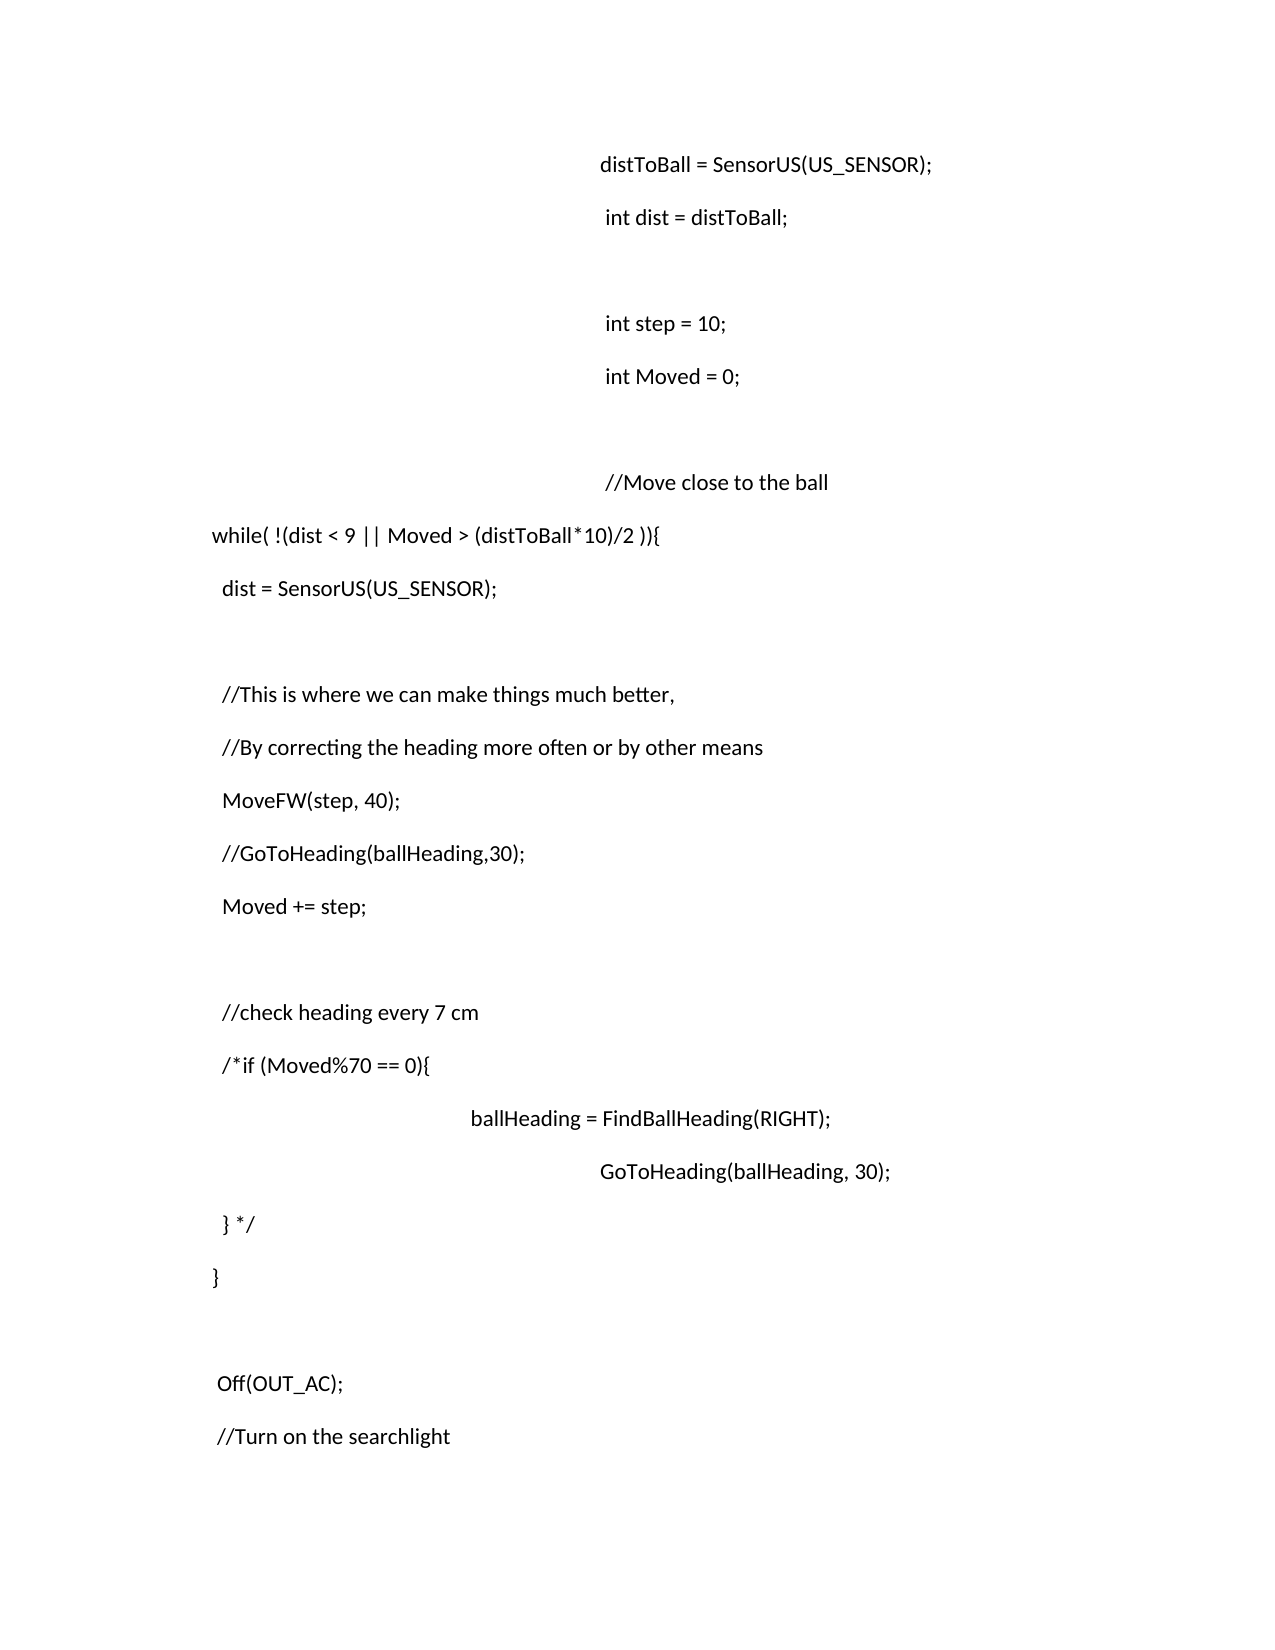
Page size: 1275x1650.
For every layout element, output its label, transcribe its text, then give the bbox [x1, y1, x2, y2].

text } */ [150, 1210, 1125, 1238]
text int dist = distToBall; [150, 203, 1125, 231]
text GoToHeading(ballHeading, 30); [150, 1157, 1125, 1185]
text /*if (Moved%70 == 0){ [150, 1051, 1125, 1079]
text MoveFW(step, 40); [150, 786, 1125, 814]
text Off(OUT_AC); [150, 1369, 1125, 1397]
text ballHeading = FindBallHeading(RIGHT); [150, 1104, 1125, 1132]
text //Turn on the searchlight [150, 1422, 1125, 1451]
text //This is where we can make things much better, [150, 680, 1125, 708]
text int step = 10; [150, 309, 1125, 337]
text Moved += step; [150, 892, 1125, 920]
text //By correcting the heading more often or by other means [150, 733, 1125, 761]
text } [150, 1263, 1125, 1291]
text //check heading every 7 cm [150, 998, 1125, 1026]
text dist = SensorUS(US_SENSOR); [150, 574, 1125, 602]
text //Move close to the ball [150, 468, 1125, 496]
text distToBall = SensorUS(US_SENSOR); [150, 150, 1125, 178]
text int Moved = 0; [150, 362, 1125, 390]
text while( !(dist < 9 || Moved > (distToBall*10)/2 )){ [150, 521, 1125, 549]
text //GoToHeading(ballHeading,30); [150, 839, 1125, 867]
